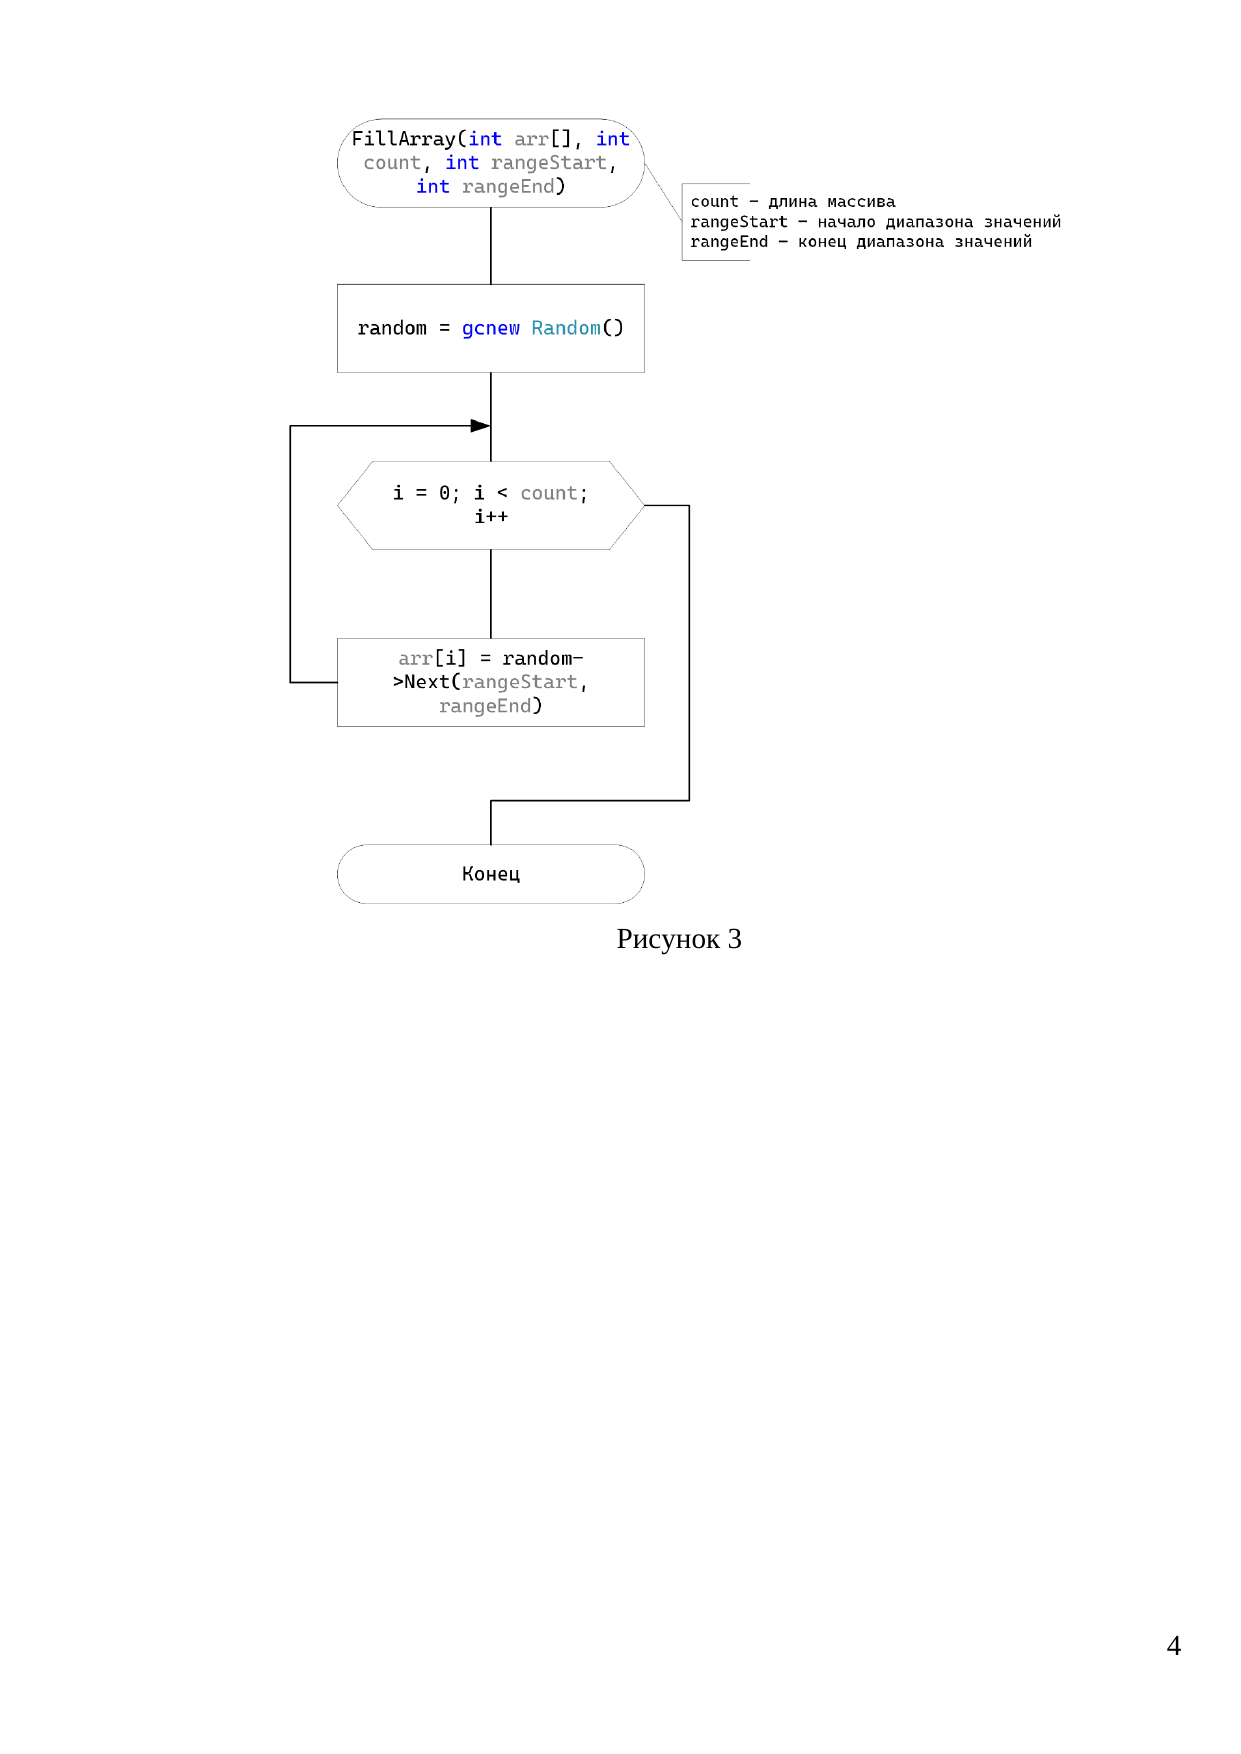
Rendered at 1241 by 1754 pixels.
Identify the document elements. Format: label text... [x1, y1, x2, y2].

picture [289, 118, 1069, 904]
text Рисунок 3 [177, 921, 1181, 954]
